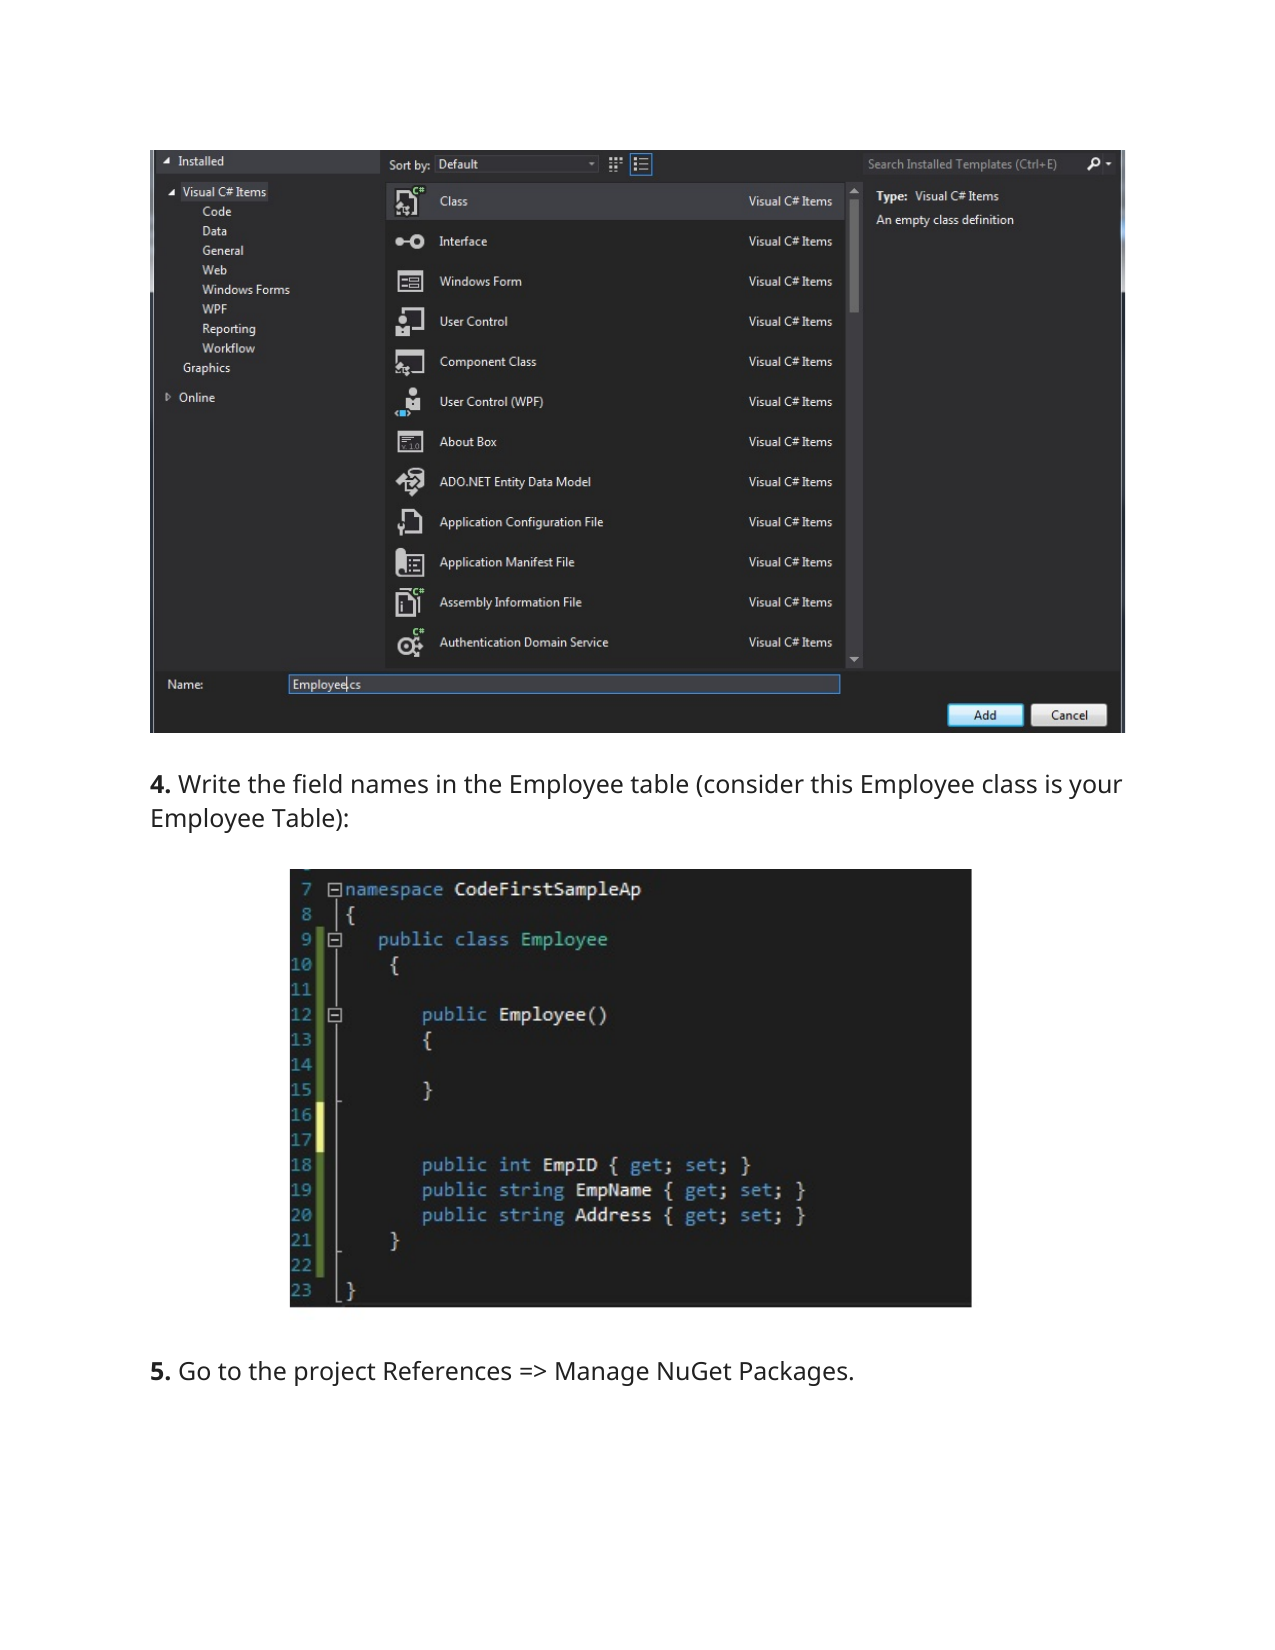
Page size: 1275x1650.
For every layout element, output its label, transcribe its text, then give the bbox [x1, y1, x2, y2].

picture [289, 869, 986, 1320]
picture [150, 150, 1125, 733]
text 5. Go to the project References => Manage NuGet Packages. [150, 1353, 1125, 1387]
text 4. Write the field names in the Employee table (consider this Employee class is your Employee Table): [150, 767, 1125, 835]
